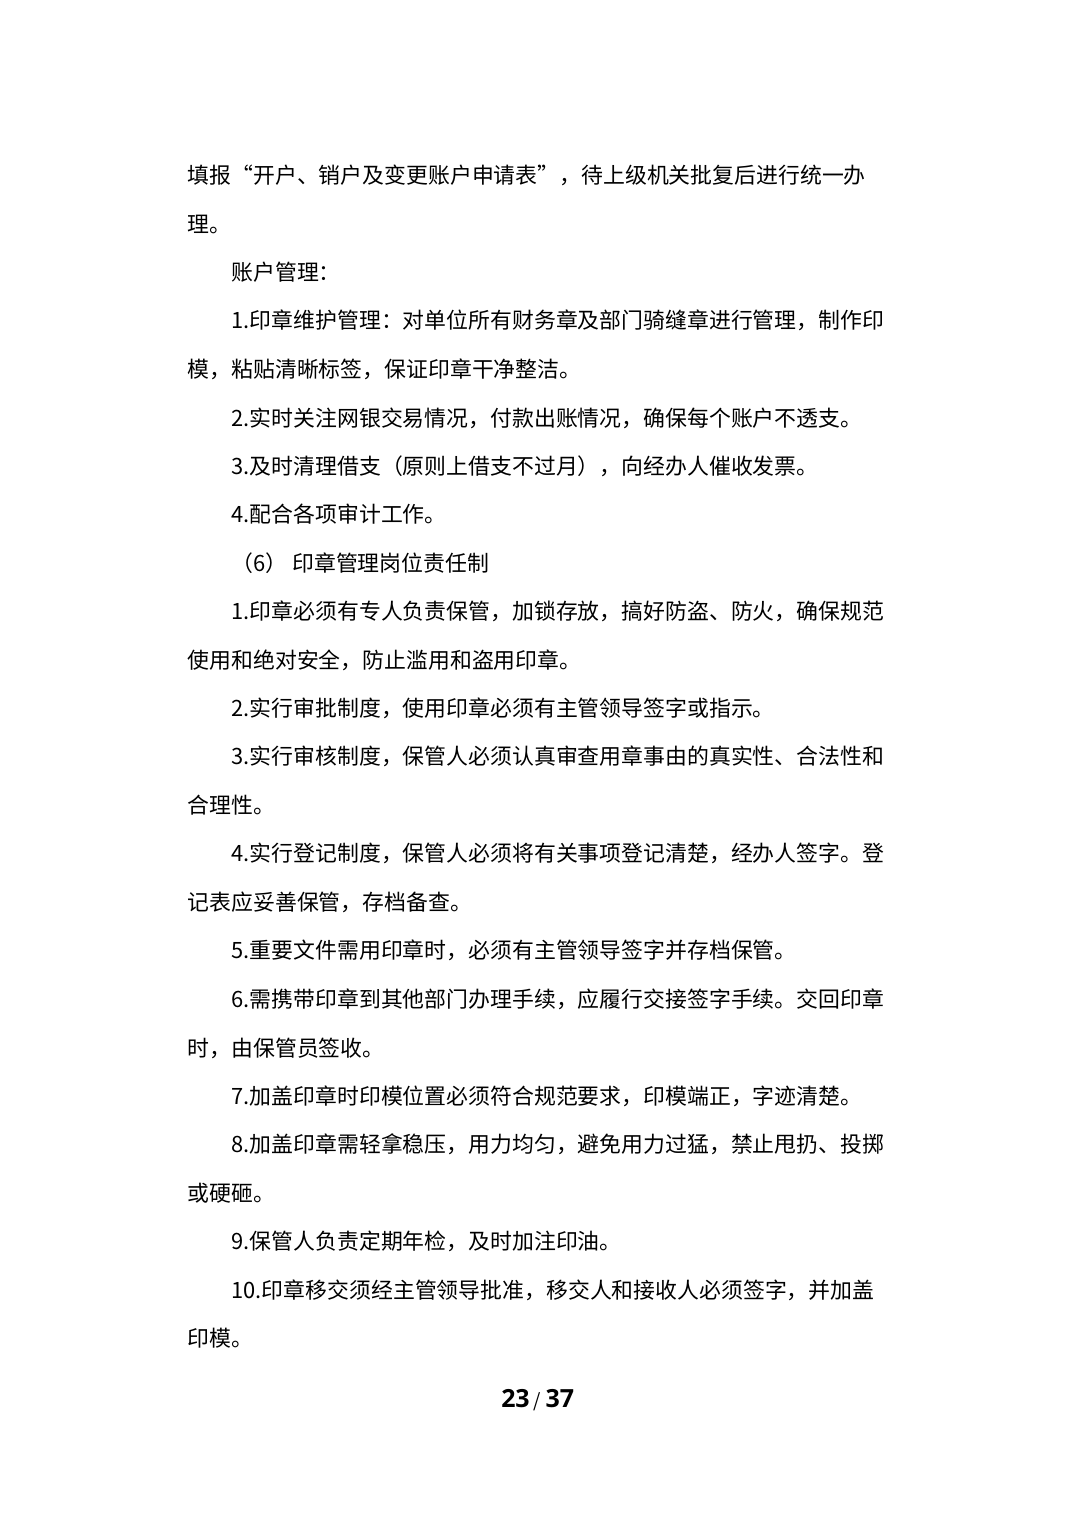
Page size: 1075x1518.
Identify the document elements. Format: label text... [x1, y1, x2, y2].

text 3.及时清理借支（原则上借支不过月），向经办人催收发票。 [187, 448, 887, 481]
text 3.实行审核制度，保管人必须认真审查用章事由的真实性、合法性和合理性。 [187, 739, 887, 820]
text 4.配合各项审计工作。 [187, 497, 887, 529]
text 1.印章维护管理：对单位所有财务章及部门骑缝章进行管理，制作印模，粘贴清晰标签，保证印章干净整洁。 [187, 303, 887, 384]
text 2.实时关注网银交易情况，付款出账情况，确保每个账户不透支。 [187, 400, 887, 433]
text 9.保管人负责定期年检，及时加注印油。 [187, 1224, 887, 1256]
text 账户管理： [187, 255, 887, 287]
text 5.重要文件需用印章时，必须有主管领导签字并存档保管。 [187, 933, 887, 966]
text 8.加盖印章需轻拿稳压，用力均匀，避免用力过猛，禁止甩扔、投掷或硬砸。 [187, 1127, 887, 1208]
text 6.需携带印章到其他部门办理手续，应履行交接签字手续。交回印章时，由保管员签收。 [187, 981, 887, 1063]
text 印章管理岗位责任制 [187, 545, 887, 578]
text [187, 158, 887, 239]
text 2.实行审批制度，使用印章必须有主管领导签字或指示。 [187, 691, 887, 723]
text 1.印章必须有专人负责保管，加锁存放，搞好防盗、防火，确保规范使用和绝对安全，防止滥用和盗用印章。 [187, 593, 887, 675]
text 7.加盖印章时印模位置必须符合规范要求，印模端正，字迹清楚。 [187, 1078, 887, 1111]
text 4.实行登记制度，保管人必须将有关事项登记清楚，经办人签字。登记表应妥善保管，存档备查。 [187, 836, 887, 917]
text 10.印章移交须经主管领导批准，移交人和接收人必须签字，并加盖印模。 [187, 1272, 887, 1353]
